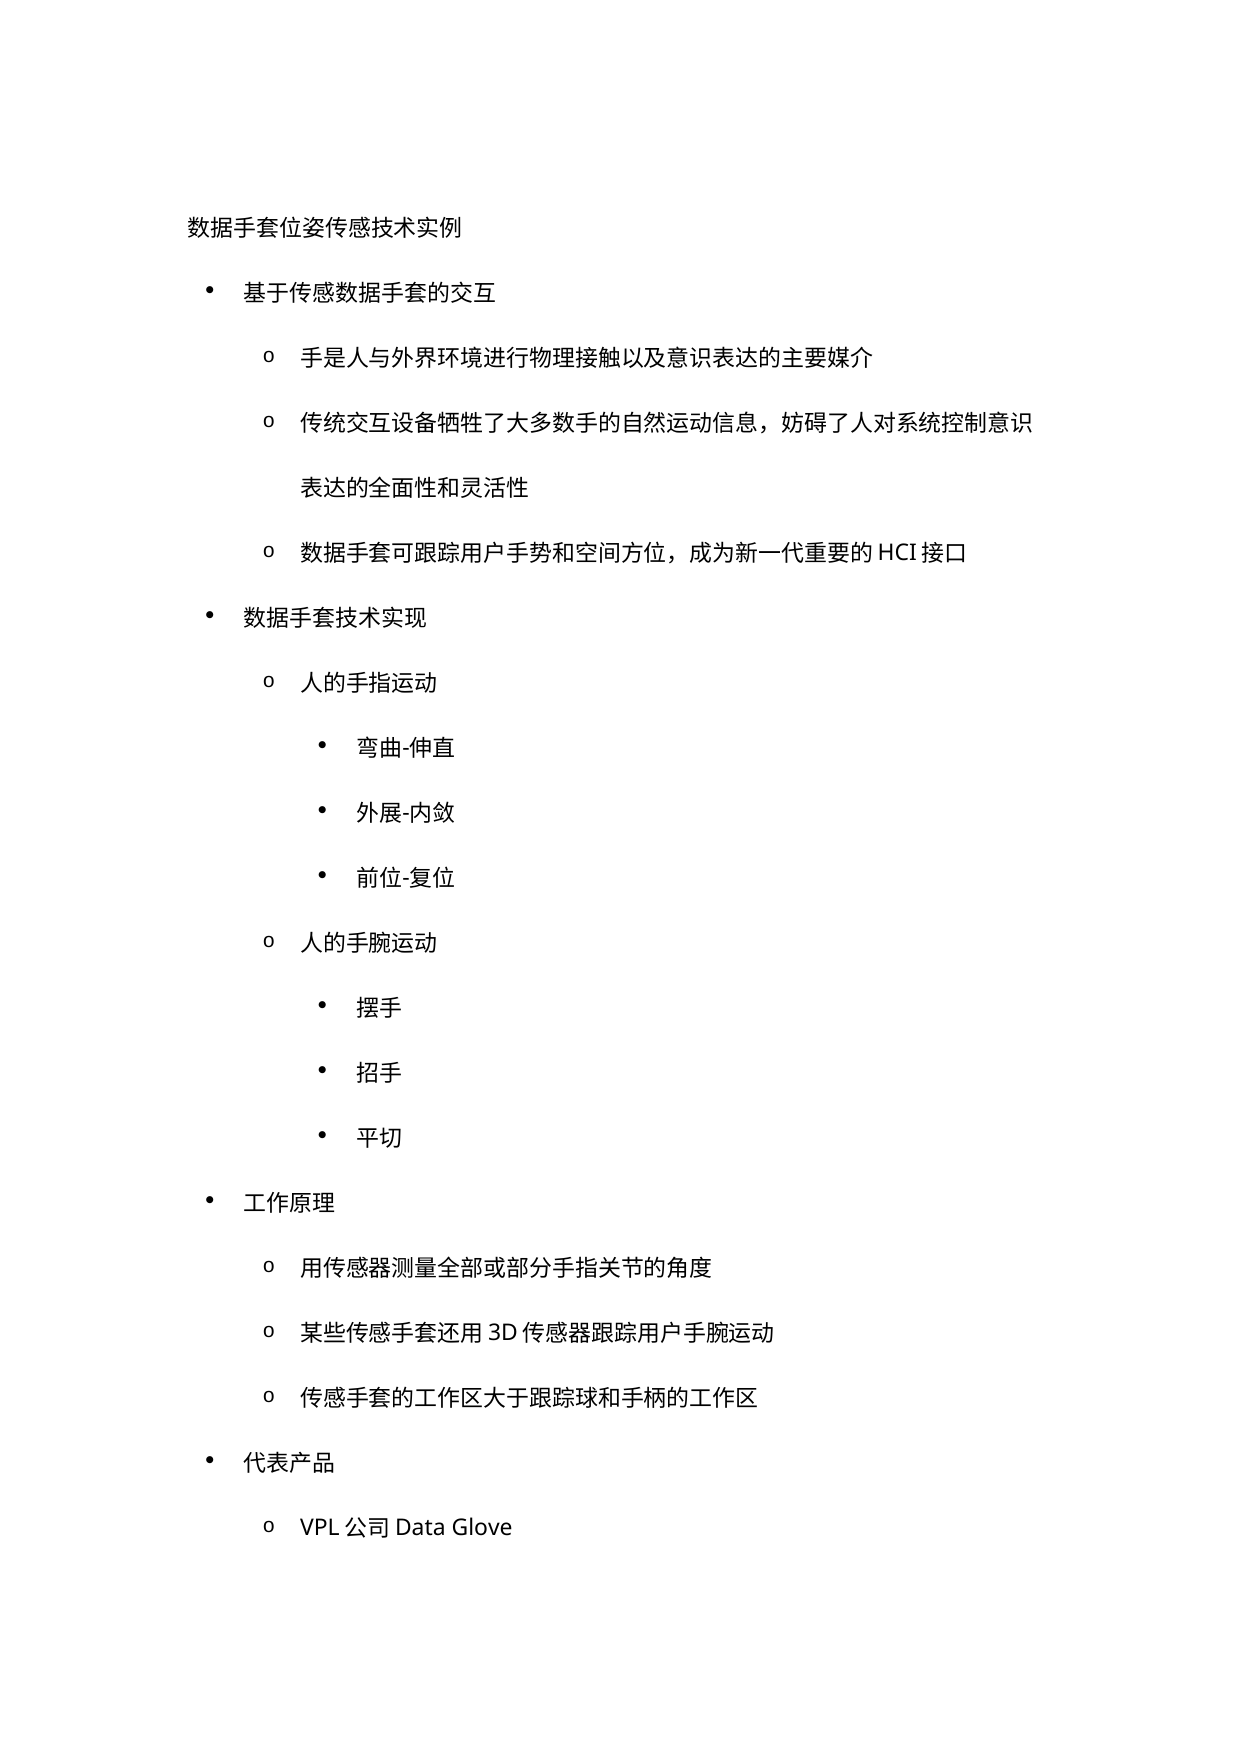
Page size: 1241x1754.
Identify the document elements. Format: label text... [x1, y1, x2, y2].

list 数据手套可跟踪用户手势和空间方位，成为新一代重要的HCI接口 [262, 519, 1053, 584]
list 基于传感数据手套的交互 [206, 259, 1053, 324]
list 传统交互设备牺牲了大多数手的自然运动信息，妨碍了人对系统控制意识表达的全面性和灵活性 [262, 389, 1053, 519]
list 前位-复位 [319, 844, 1053, 909]
list VPL公司Data Glove [262, 1494, 1053, 1559]
list 某些传感手套还用3D传感器跟踪用户手腕运动 [262, 1299, 1053, 1364]
list 招手 [319, 1039, 1053, 1104]
list 工作原理 [206, 1169, 1053, 1234]
list 数据手套技术实现 [206, 584, 1053, 649]
list 传感手套的工作区大于跟踪球和手柄的工作区 [262, 1364, 1053, 1429]
list 弯曲-伸直 [319, 714, 1053, 779]
list 人的手指运动 [262, 649, 1053, 714]
list 手是人与外界环境进行物理接触以及意识表达的主要媒介 [262, 324, 1053, 389]
text 数据手套位姿传感技术实例 [187, 194, 1053, 259]
list 代表产品 [206, 1429, 1053, 1494]
list 用传感器测量全部或部分手指关节的角度 [262, 1234, 1053, 1299]
list 外展-内敛 [319, 779, 1053, 844]
list 平切 [319, 1104, 1053, 1169]
list 摆手 [319, 974, 1053, 1039]
list 人的手腕运动 [262, 909, 1053, 974]
